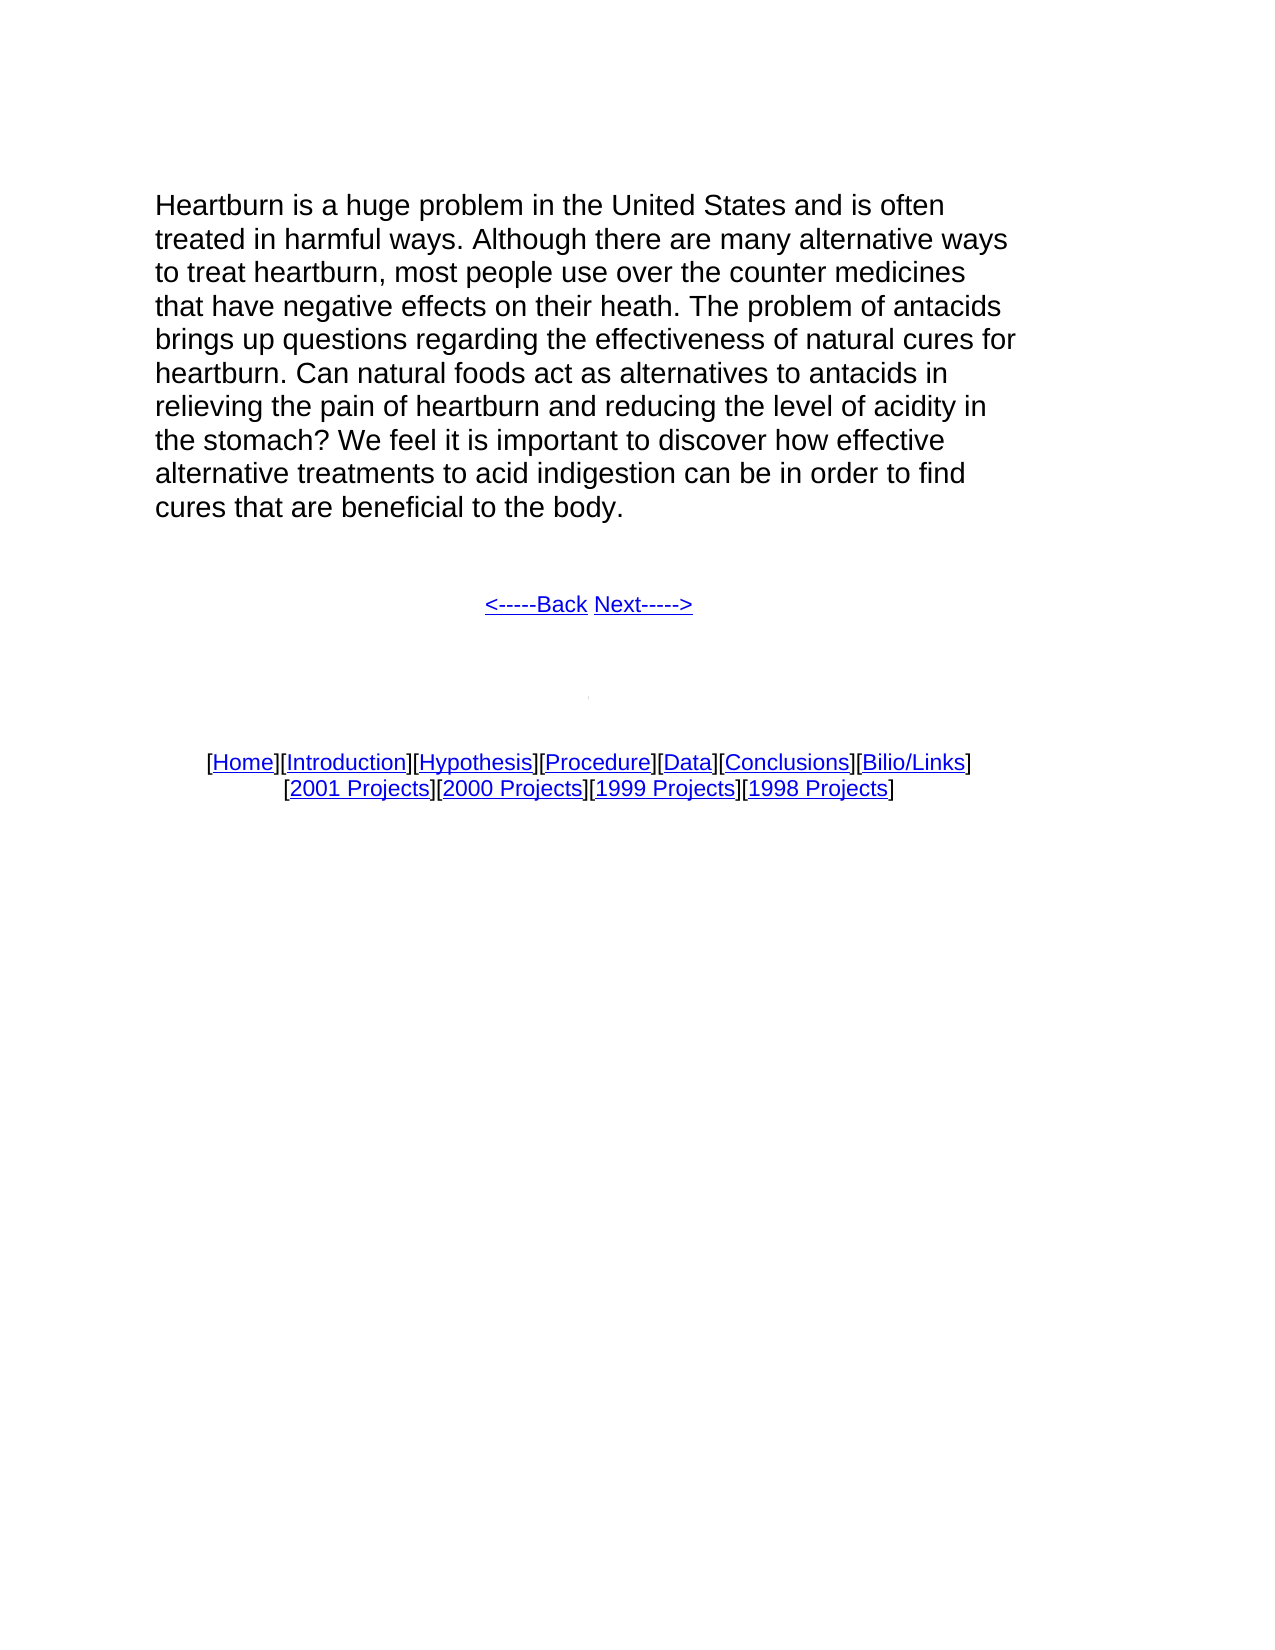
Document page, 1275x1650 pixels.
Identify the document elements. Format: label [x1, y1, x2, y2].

table_header [150, 150, 1027, 806]
